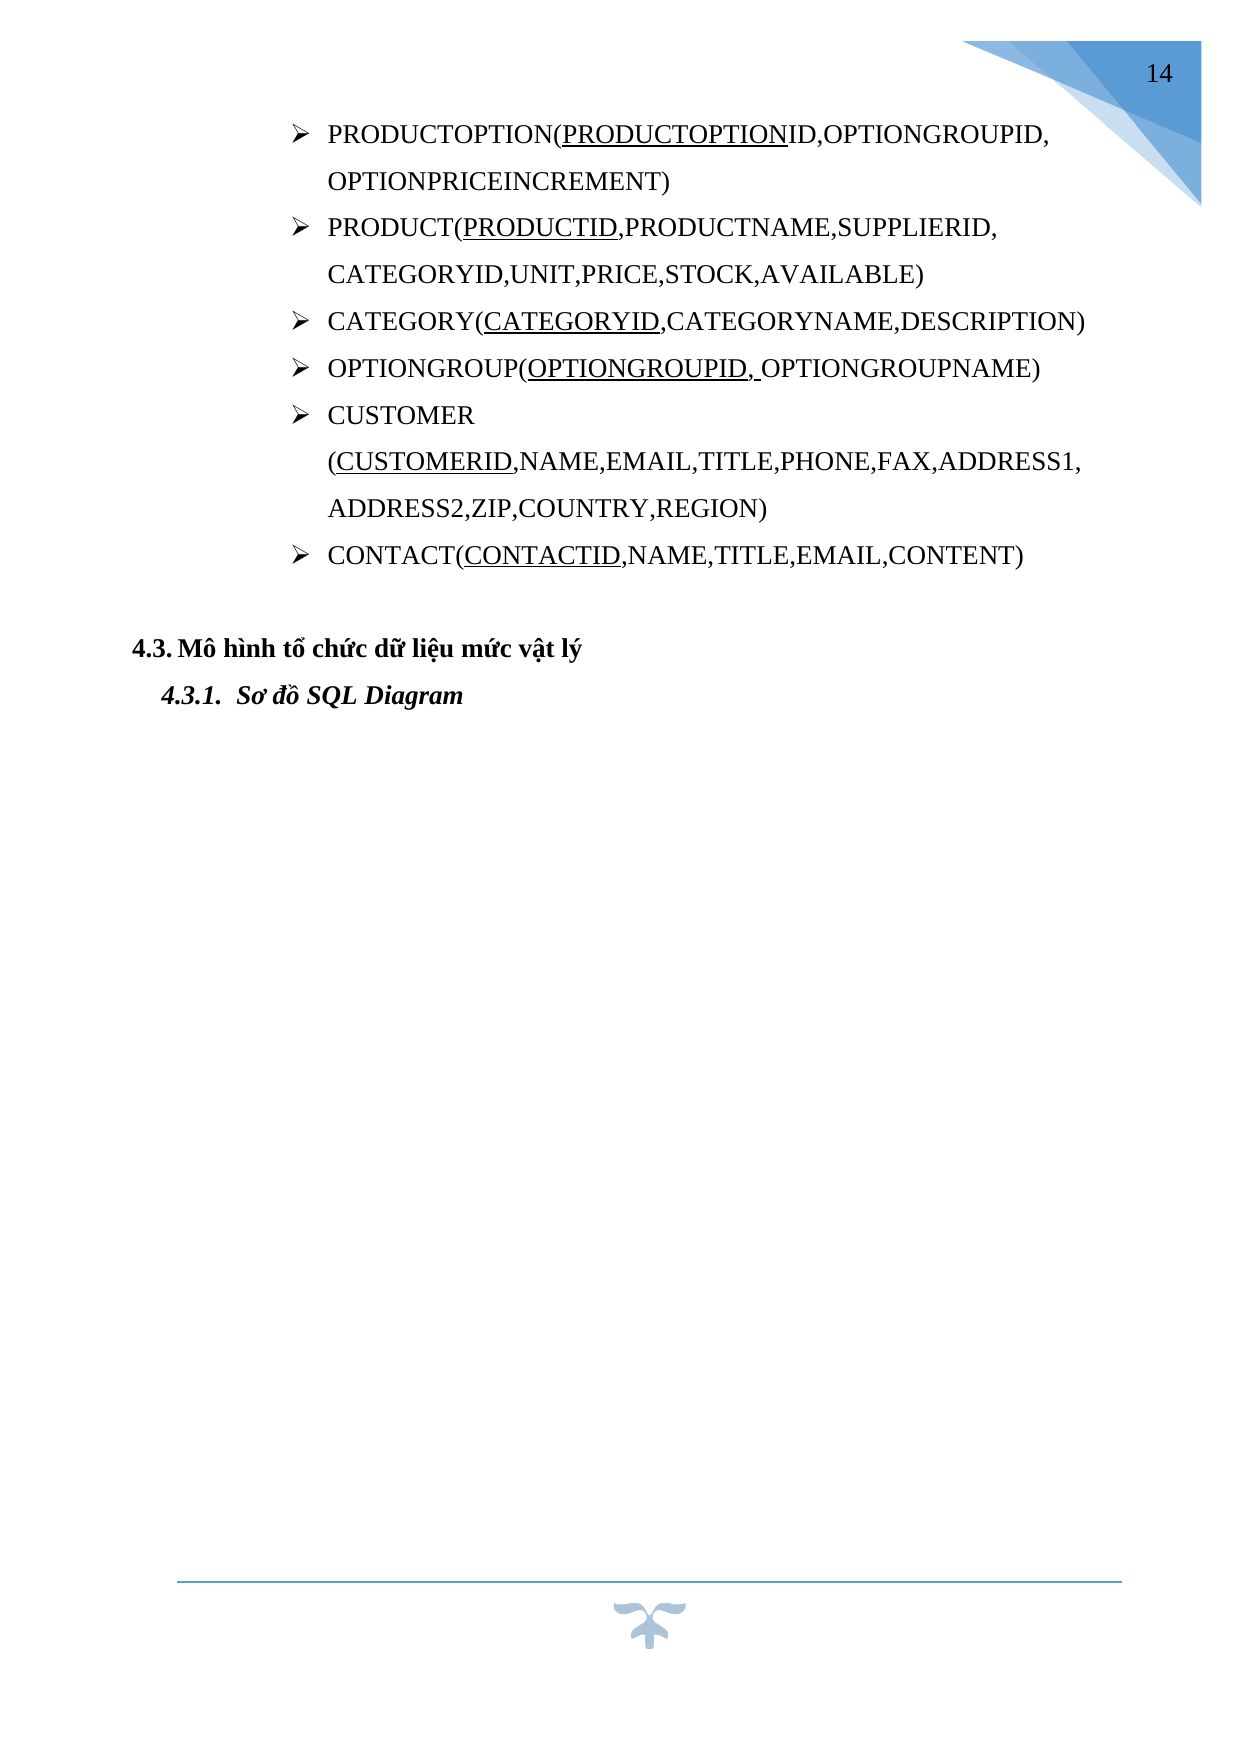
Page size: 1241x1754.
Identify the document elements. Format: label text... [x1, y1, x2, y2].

list CATEGORY(CATEGORYID,CATEGORYNAME,DESCRIPTION) [290, 305, 1122, 336]
list PRODUCTOPTION(PRODUCTOPTIONID,OPTIONGROUPID, OPTIONPRICEINCREMENT) [290, 118, 1122, 196]
subtitle Sơ đồ SQL Diagram [161, 679, 1122, 710]
subtitle Mô hình tổ chức dữ liệu mức vật lý [132, 632, 1122, 663]
list CONTACT(CONTACTID,NAME,TITLE,EMAIL,CONTENT) [290, 539, 1122, 570]
picture [962, 41, 1202, 207]
list PRODUCT(PRODUCTID,PRODUCTNAME,SUPPLIERID, CATEGORYID,UNIT,PRICE,STOCK,AVAILABLE) [290, 212, 1122, 289]
list OPTIONGROUP(OPTIONGROUPID, OPTIONGROUPNAME) [290, 352, 1122, 383]
list CUSTOMER(CUSTOMERID,NAME,EMAIL,TITLE,PHONE,FAX,ADDRESS1, ADDRESS2,ZIP,COUNTRY,REGION) [290, 399, 1122, 523]
